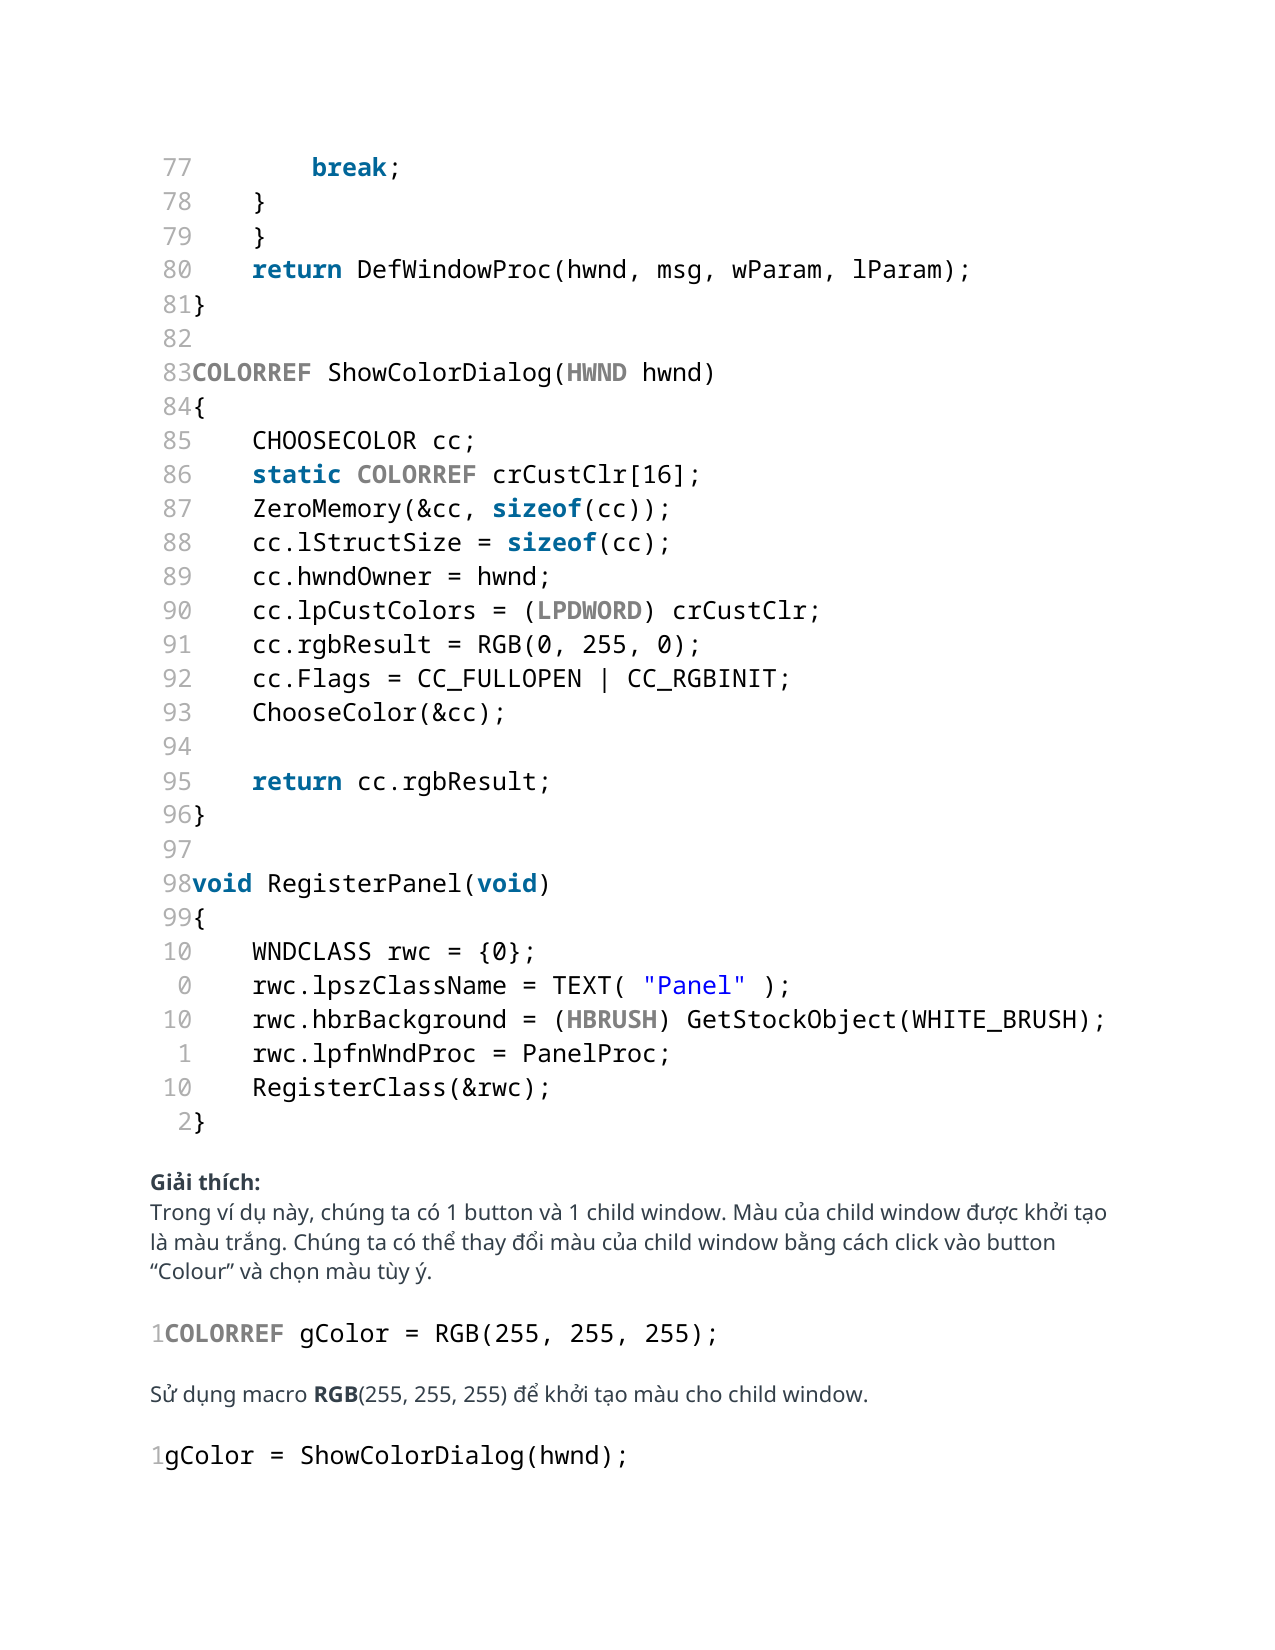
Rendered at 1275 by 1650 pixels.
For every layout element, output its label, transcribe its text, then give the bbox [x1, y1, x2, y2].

text Giải thích: Trong ví dụ này, chúng ta có 1 button và 1 child window. Màu của child window được khởi tạo là màu trắng. Chúng ta có thể thay đổi màu của child window bằng cách click vào button “Colour” và chọn màu tùy ý. [150, 1167, 1125, 1286]
text Sử dụng macro RGB(255, 255, 255) để khởi tạo màu cho child window. [150, 1378, 1125, 1408]
